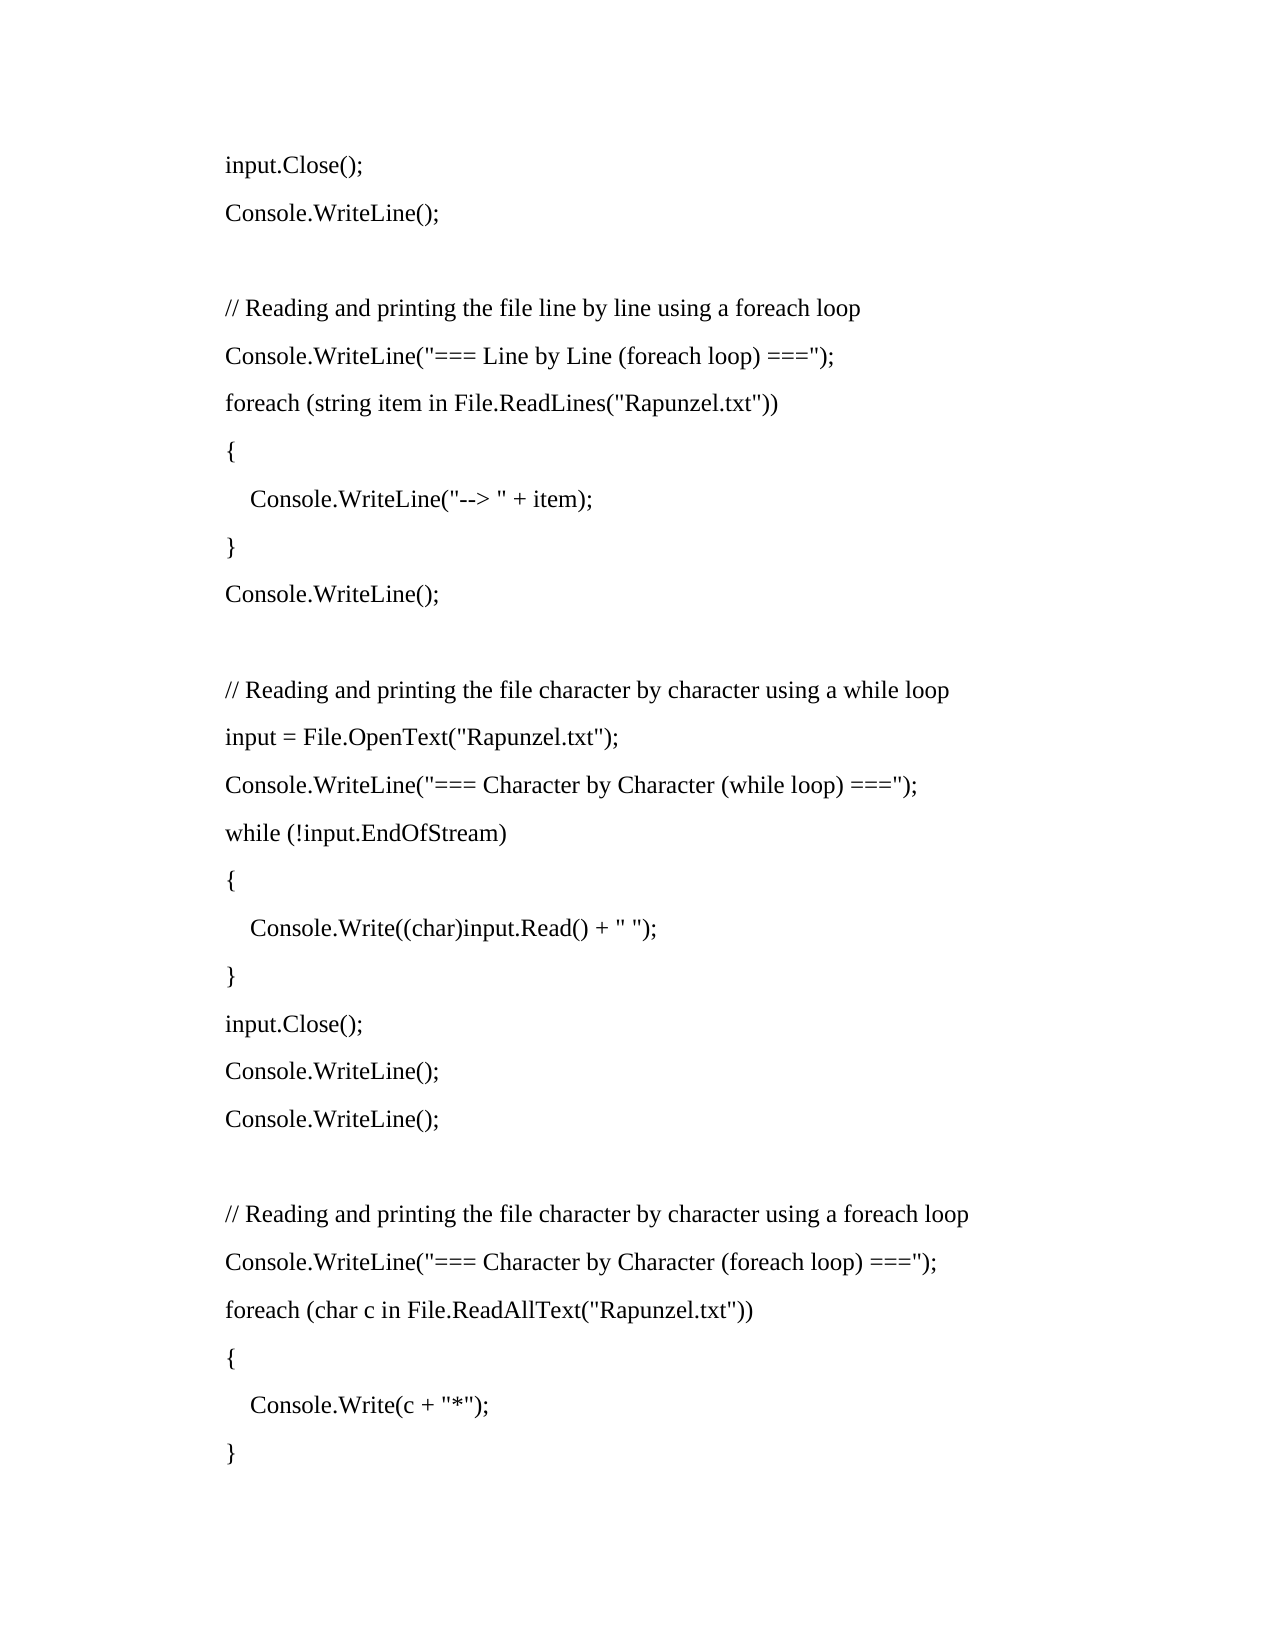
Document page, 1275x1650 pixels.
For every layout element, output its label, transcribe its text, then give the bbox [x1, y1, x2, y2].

text } [150, 532, 1125, 560]
text foreach (string item in File.ReadLines("Rapunzel.txt")) [150, 388, 1125, 417]
text input.Close(); [150, 150, 1125, 179]
text } [150, 1438, 1125, 1467]
text // Reading and printing the file character by character using a foreach loop [150, 1199, 1125, 1228]
text foreach (char c in File.ReadAllText("Rapunzel.txt")) [150, 1295, 1125, 1324]
text input = File.OpenText("Rapunzel.txt"); [150, 722, 1125, 751]
text Console.WriteLine(); [150, 198, 1125, 226]
text Console.WriteLine("=== Line by Line (foreach loop) ==="); [150, 341, 1125, 369]
text // Reading and printing the file character by character using a while loop [150, 675, 1125, 703]
text Console.WriteLine(); [150, 1056, 1125, 1085]
text // Reading and printing the file line by line using a foreach loop [150, 293, 1125, 322]
text input.Close(); [150, 1009, 1125, 1037]
text } [150, 961, 1125, 990]
text Console.Write((char)input.Read() + " "); [150, 913, 1125, 942]
text Console.WriteLine(); [150, 1104, 1125, 1133]
text Console.WriteLine("=== Character by Character (foreach loop) ==="); [150, 1247, 1125, 1276]
text Console.Write(c + "*"); [150, 1390, 1125, 1419]
text Console.WriteLine("--> " + item); [150, 484, 1125, 513]
text { [150, 1343, 1125, 1371]
text Console.WriteLine("=== Character by Character (while loop) ==="); [150, 770, 1125, 799]
text { [150, 866, 1125, 894]
text Console.WriteLine(); [150, 579, 1125, 608]
text while (!input.EndOfStream) [150, 818, 1125, 847]
text { [150, 436, 1125, 465]
